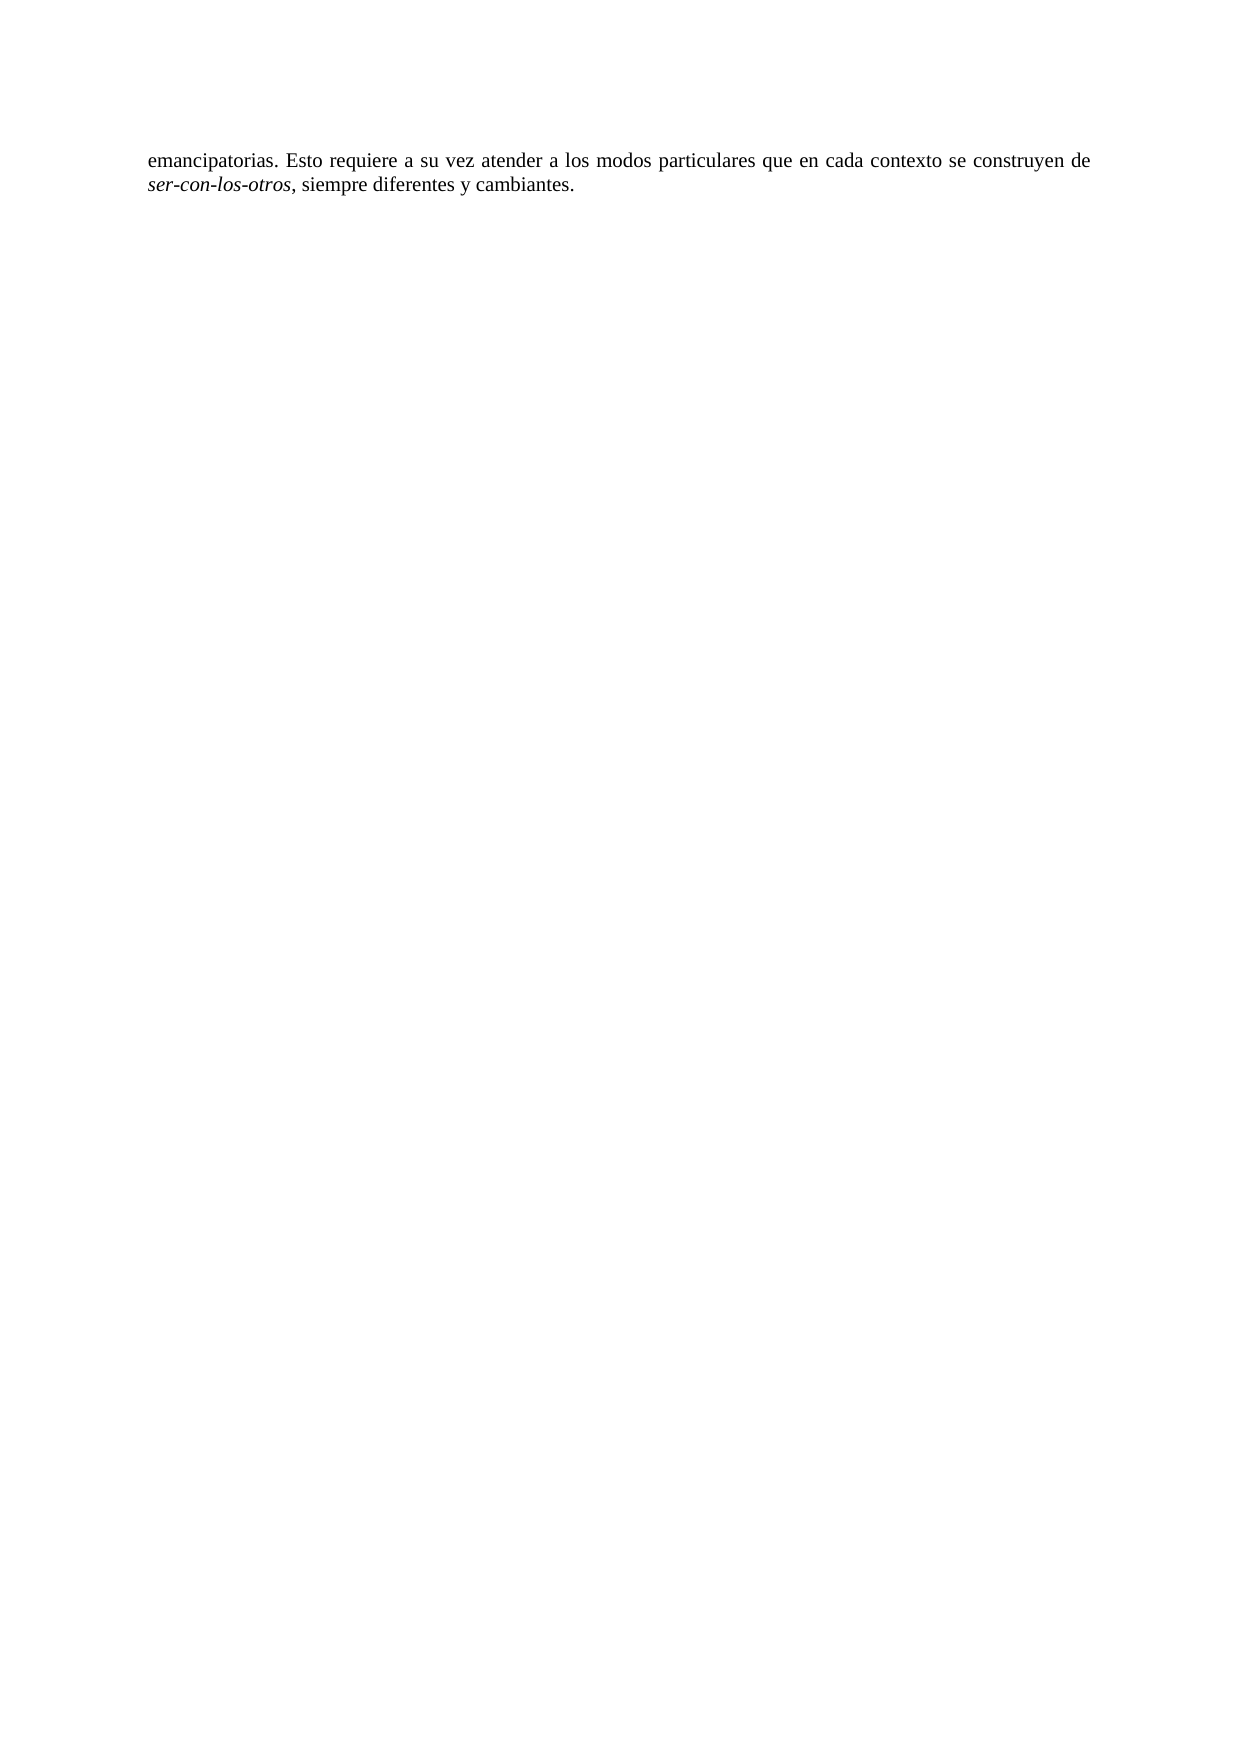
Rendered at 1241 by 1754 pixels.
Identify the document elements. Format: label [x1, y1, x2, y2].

text [148, 148, 1092, 196]
